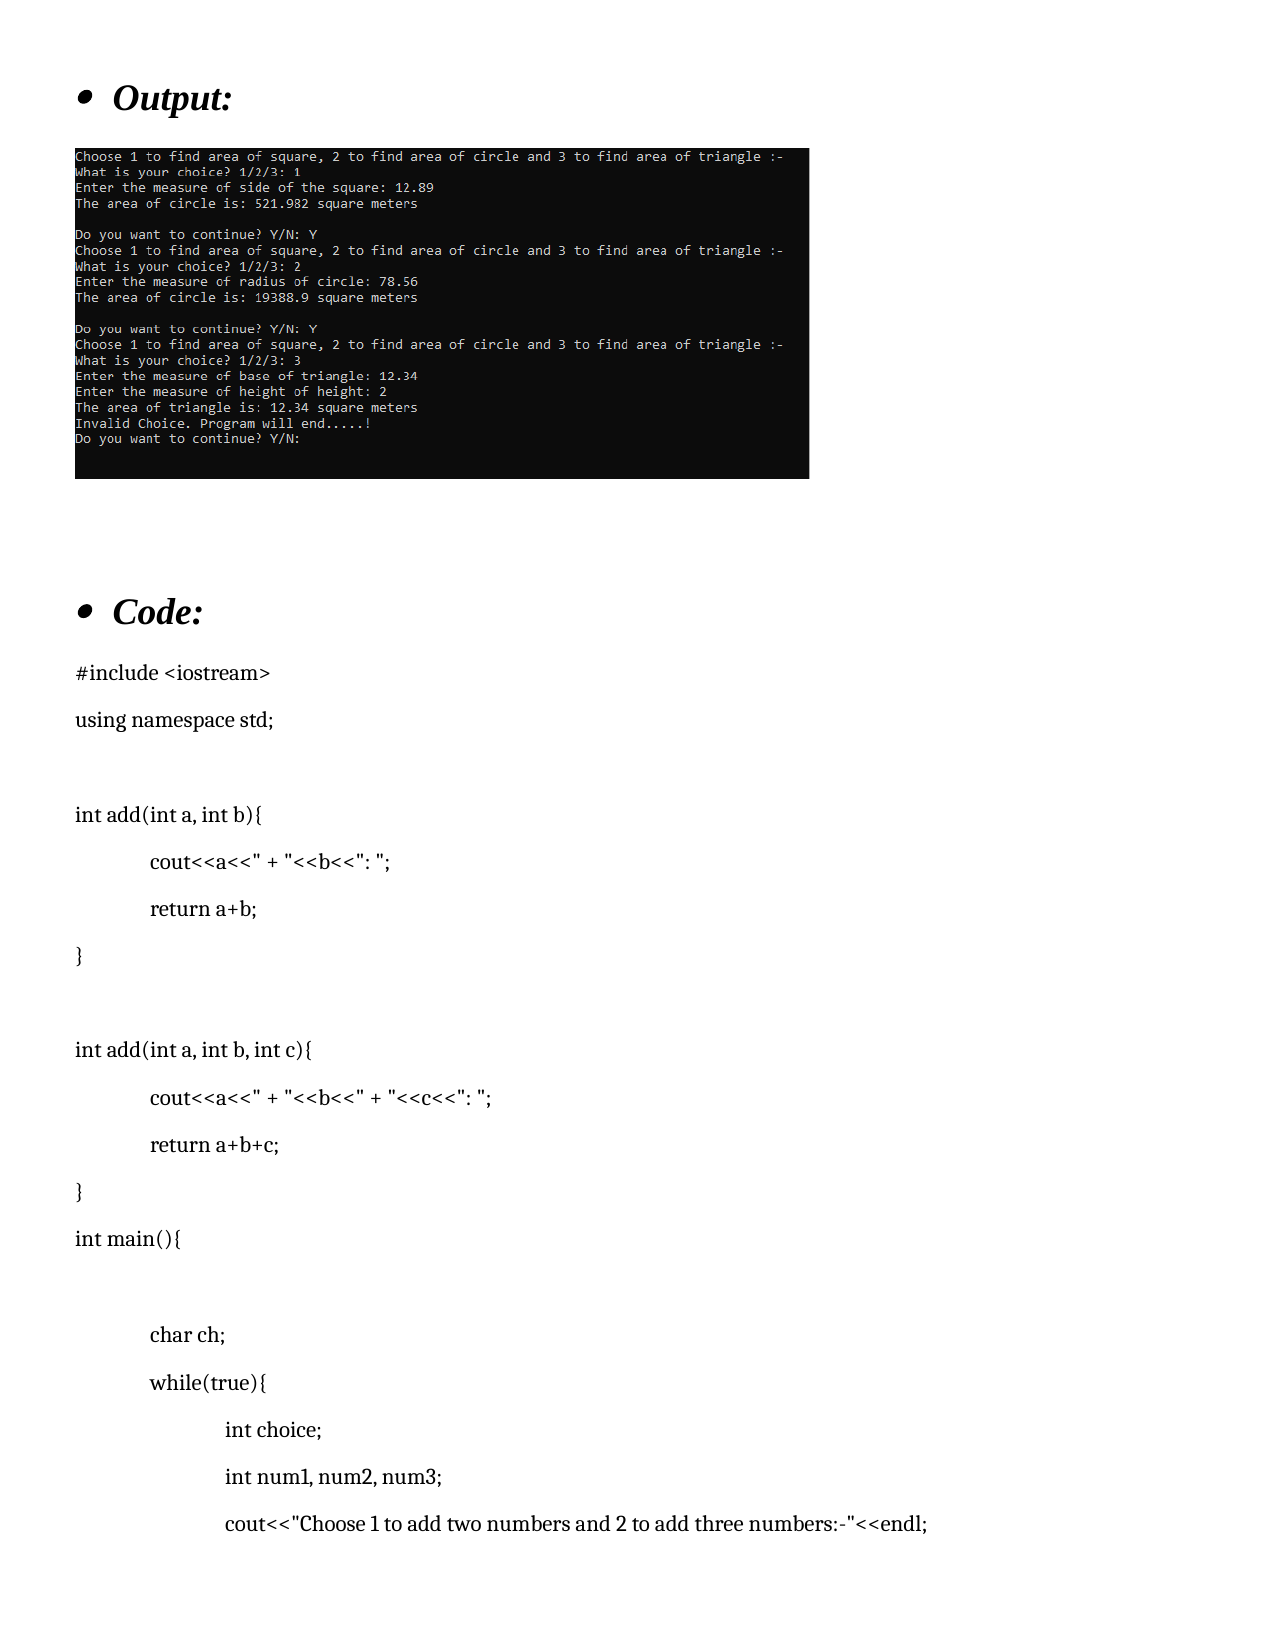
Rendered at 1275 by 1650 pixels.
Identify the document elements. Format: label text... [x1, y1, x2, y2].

text int main(){ [75, 1226, 1200, 1252]
text return a+b; [75, 896, 1200, 922]
text using namespace std; [75, 707, 1200, 733]
text } [75, 943, 1200, 969]
text int choice; [75, 1416, 1200, 1443]
text } [75, 1179, 1200, 1205]
text while(true){ [75, 1369, 1200, 1396]
text cout<<"Choose 1 to add two numbers and 2 to add three numbers:-"<<endl; [75, 1511, 1200, 1537]
text return a+b+c; [75, 1132, 1200, 1158]
text int num1, num2, num3; [75, 1464, 1200, 1490]
text char ch; [75, 1322, 1200, 1348]
text cout<<a<<" + "<<b<<" + "<<c<<": "; [75, 1084, 1200, 1111]
text #include <iostream> [75, 660, 1200, 686]
list Output: [75, 75, 1200, 118]
picture [75, 145, 810, 479]
text int add(int a, int b, int c){ [75, 1037, 1200, 1064]
text cout<<a<<" + "<<b<<": "; [75, 848, 1200, 875]
list Code: [75, 589, 1200, 632]
text int add(int a, int b){ [75, 801, 1200, 828]
